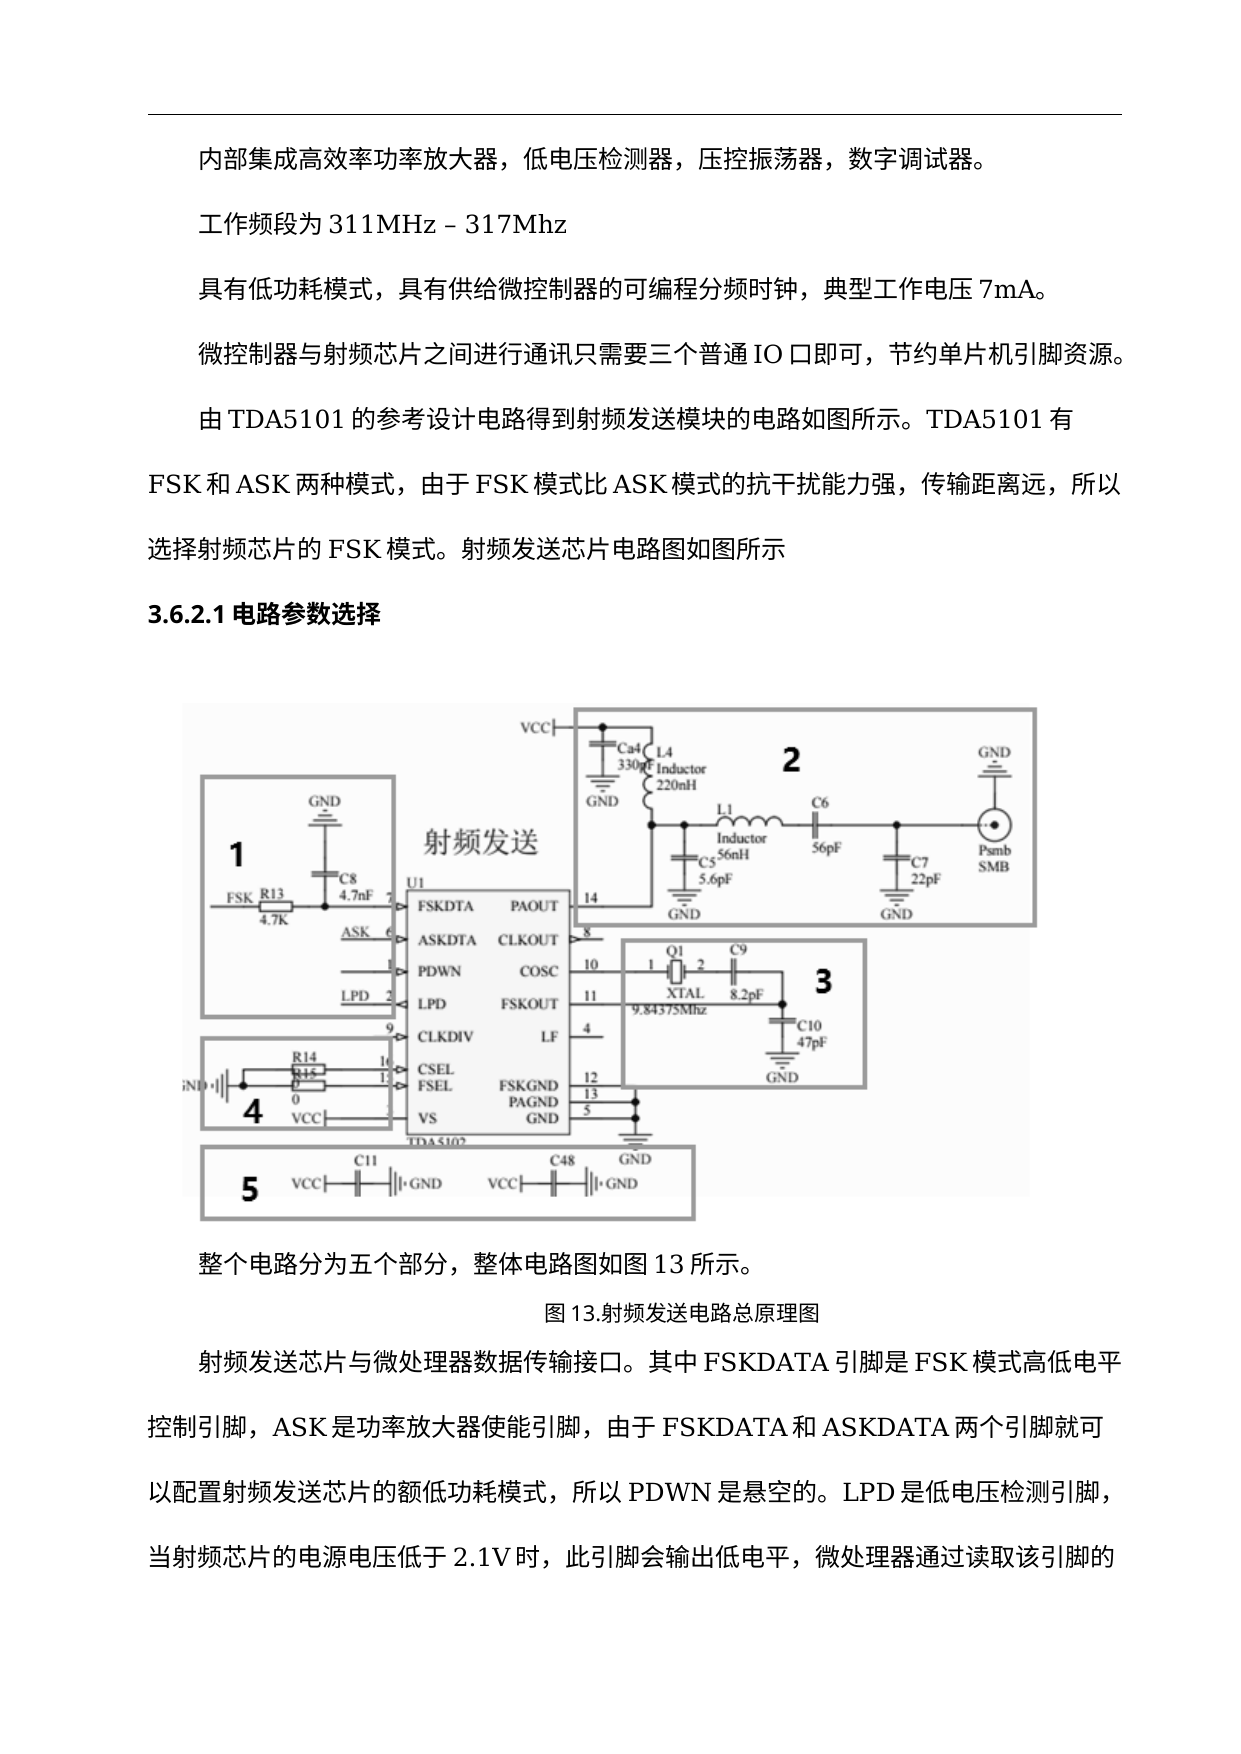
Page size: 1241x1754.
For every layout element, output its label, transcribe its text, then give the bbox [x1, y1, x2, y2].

text 整个电路分为五个部分，整体电路图如图13所示。 [148, 645, 1122, 1295]
text 具有低功耗模式，具有供给微控制器的可编程分频时钟，典型工作电压7mA。 [148, 255, 1122, 320]
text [148, 1328, 1122, 1588]
text 由TDA5101的参考设计电路得到射频发送模块的电路如图所示。TDA5101有FSK和ASK两种模式，由于FSK模式比ASK模式的抗干扰能力强，传输距离远，所以选择射频芯片的FSK模式。射频发送芯片电路图如图所示 [148, 385, 1122, 580]
text 图13.射频发送电路总原理图 [191, 1295, 1122, 1328]
text 内部集成高效率功率放大器，低电压检测器，压控振荡器，数字调试器。 [148, 125, 1122, 190]
text 微控制器与射频芯片之间进行通讯只需要三个普通IO口即可，节约单片机引脚资源。 [148, 320, 1122, 385]
text 3.6.2.1电路参数选择 [148, 580, 1122, 645]
text 工作频段为311MHz – 317Mhz [148, 190, 1122, 255]
